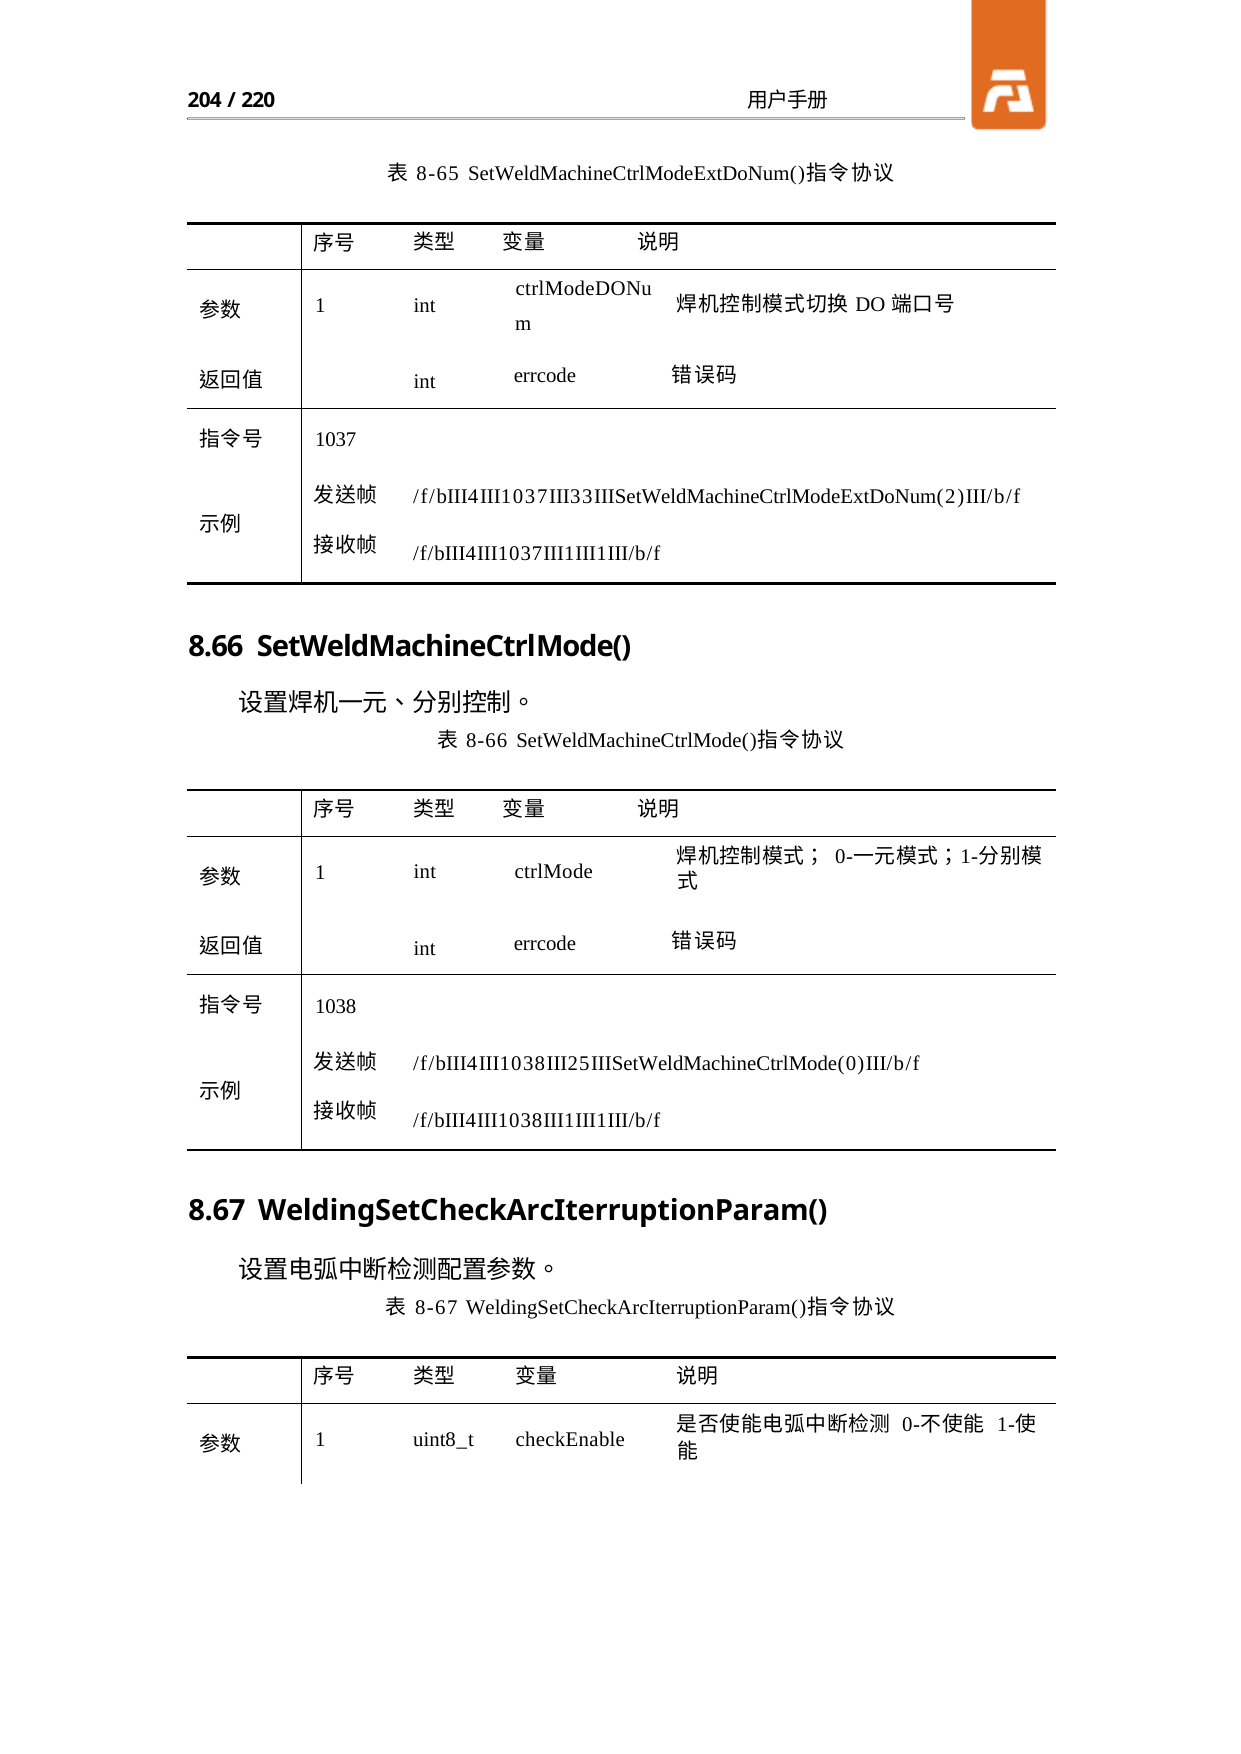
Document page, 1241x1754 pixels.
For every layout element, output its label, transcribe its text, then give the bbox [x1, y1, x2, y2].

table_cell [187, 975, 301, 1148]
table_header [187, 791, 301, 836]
text 8.66 SetWeldMachineCtrlMode() [188, 631, 1056, 662]
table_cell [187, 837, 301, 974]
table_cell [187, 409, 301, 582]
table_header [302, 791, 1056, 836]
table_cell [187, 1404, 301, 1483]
text 8.67 WeldingSetCheckArcIterruptionParam() [188, 1197, 1056, 1226]
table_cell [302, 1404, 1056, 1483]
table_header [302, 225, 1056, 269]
picture [971, 0, 1049, 131]
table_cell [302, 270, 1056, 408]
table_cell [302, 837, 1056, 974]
text 表 8-66 SetWeldMachineCtrlMode()指令协议 [437, 729, 1056, 752]
text 设置焊机一元、分别控制。 [239, 690, 1056, 717]
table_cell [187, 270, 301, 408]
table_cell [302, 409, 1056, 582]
text 表 8-65 SetWeldMachineCtrlModeExtDoNum()指令协议 [387, 163, 1056, 185]
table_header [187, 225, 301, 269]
text 设置电弧中断检测配置参数。 [239, 1257, 1056, 1284]
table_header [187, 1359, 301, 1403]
text 表 8-67 WeldingSetCheckArcIterruptionParam()指令协议 [386, 1296, 1056, 1319]
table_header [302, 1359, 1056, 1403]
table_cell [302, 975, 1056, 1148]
